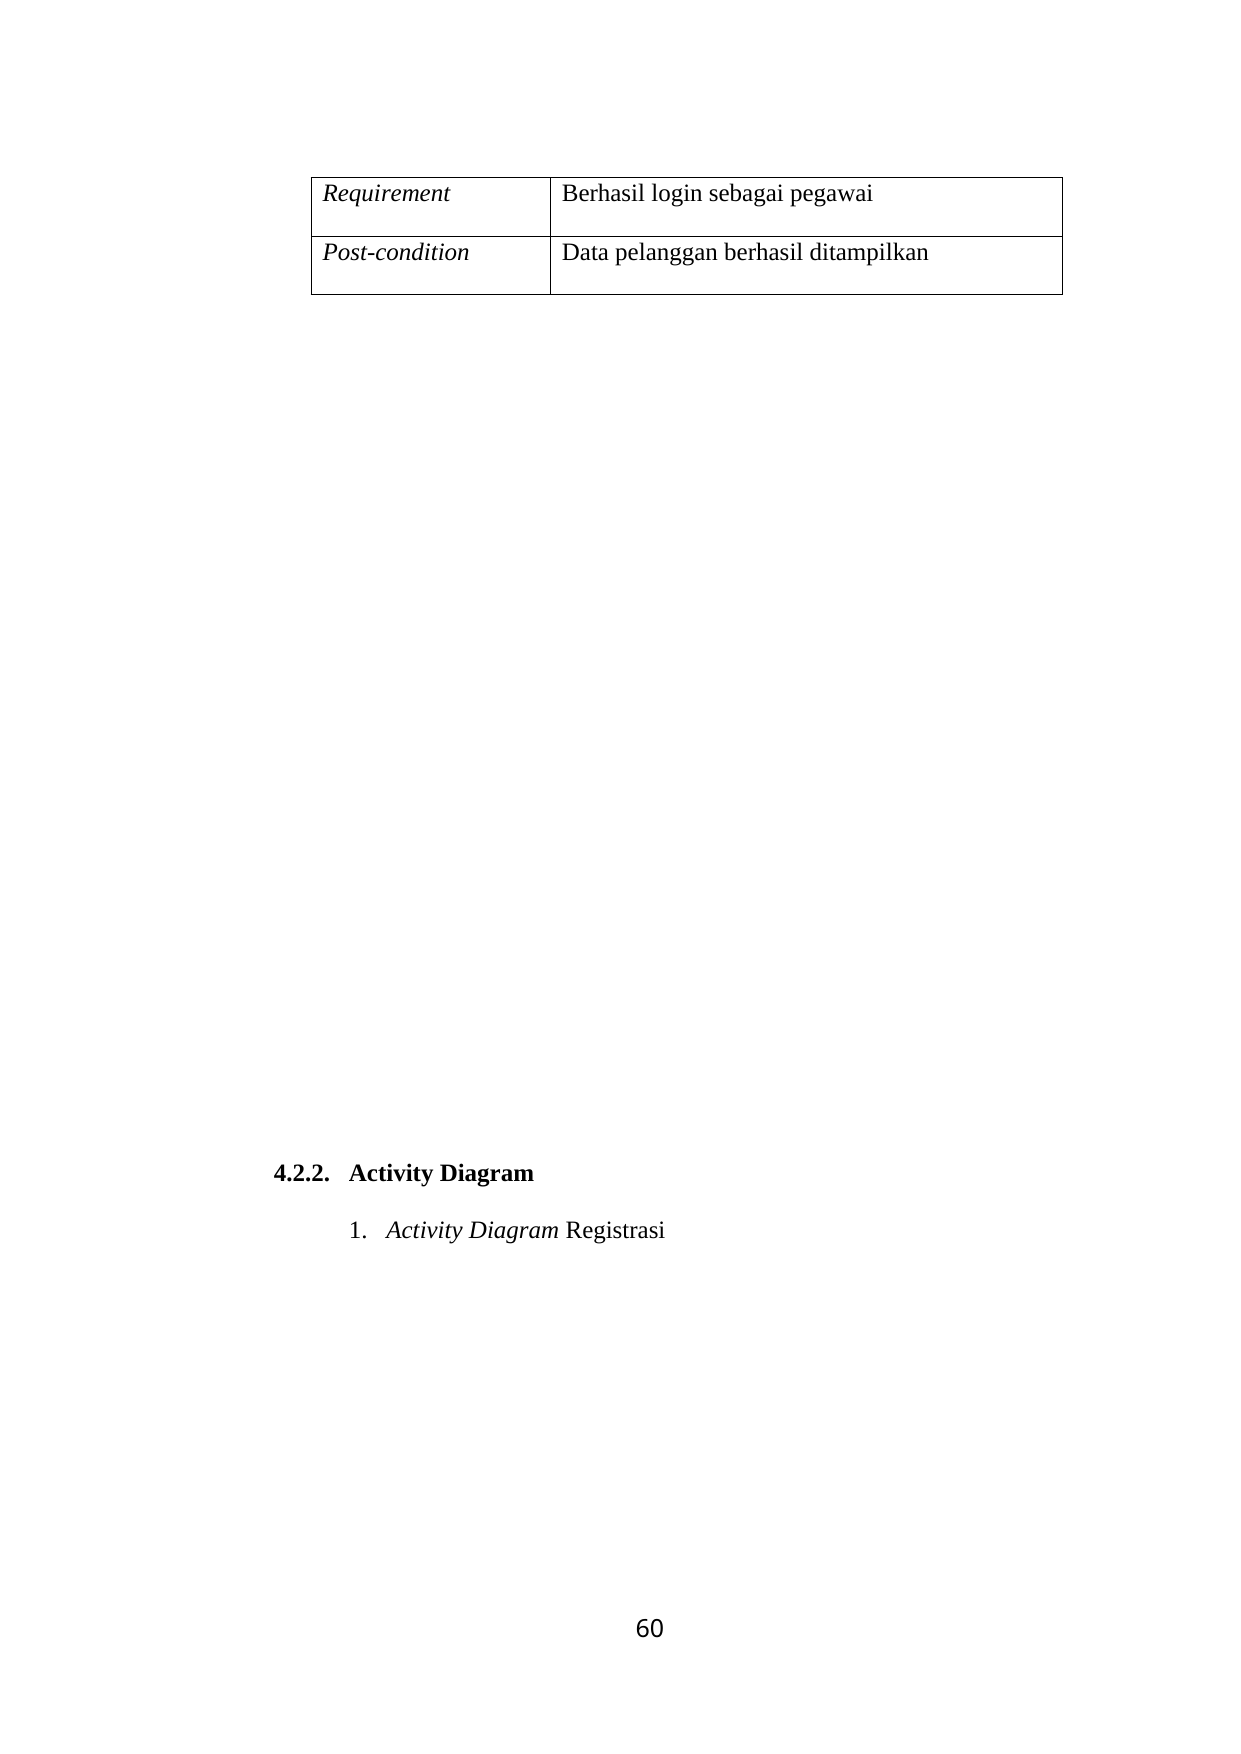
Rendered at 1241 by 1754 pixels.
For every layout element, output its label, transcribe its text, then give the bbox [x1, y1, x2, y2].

table_cell Requirement [312, 178, 550, 236]
list Activity Diagram Registrasi [349, 1215, 1063, 1244]
list Activity Diagram [274, 1158, 1063, 1186]
table_cell Berhasil login sebagai pegawai [551, 178, 1062, 236]
table_cell Data pelanggan berhasil ditampilkan [551, 237, 1062, 294]
table_cell Post-condition [312, 237, 550, 294]
